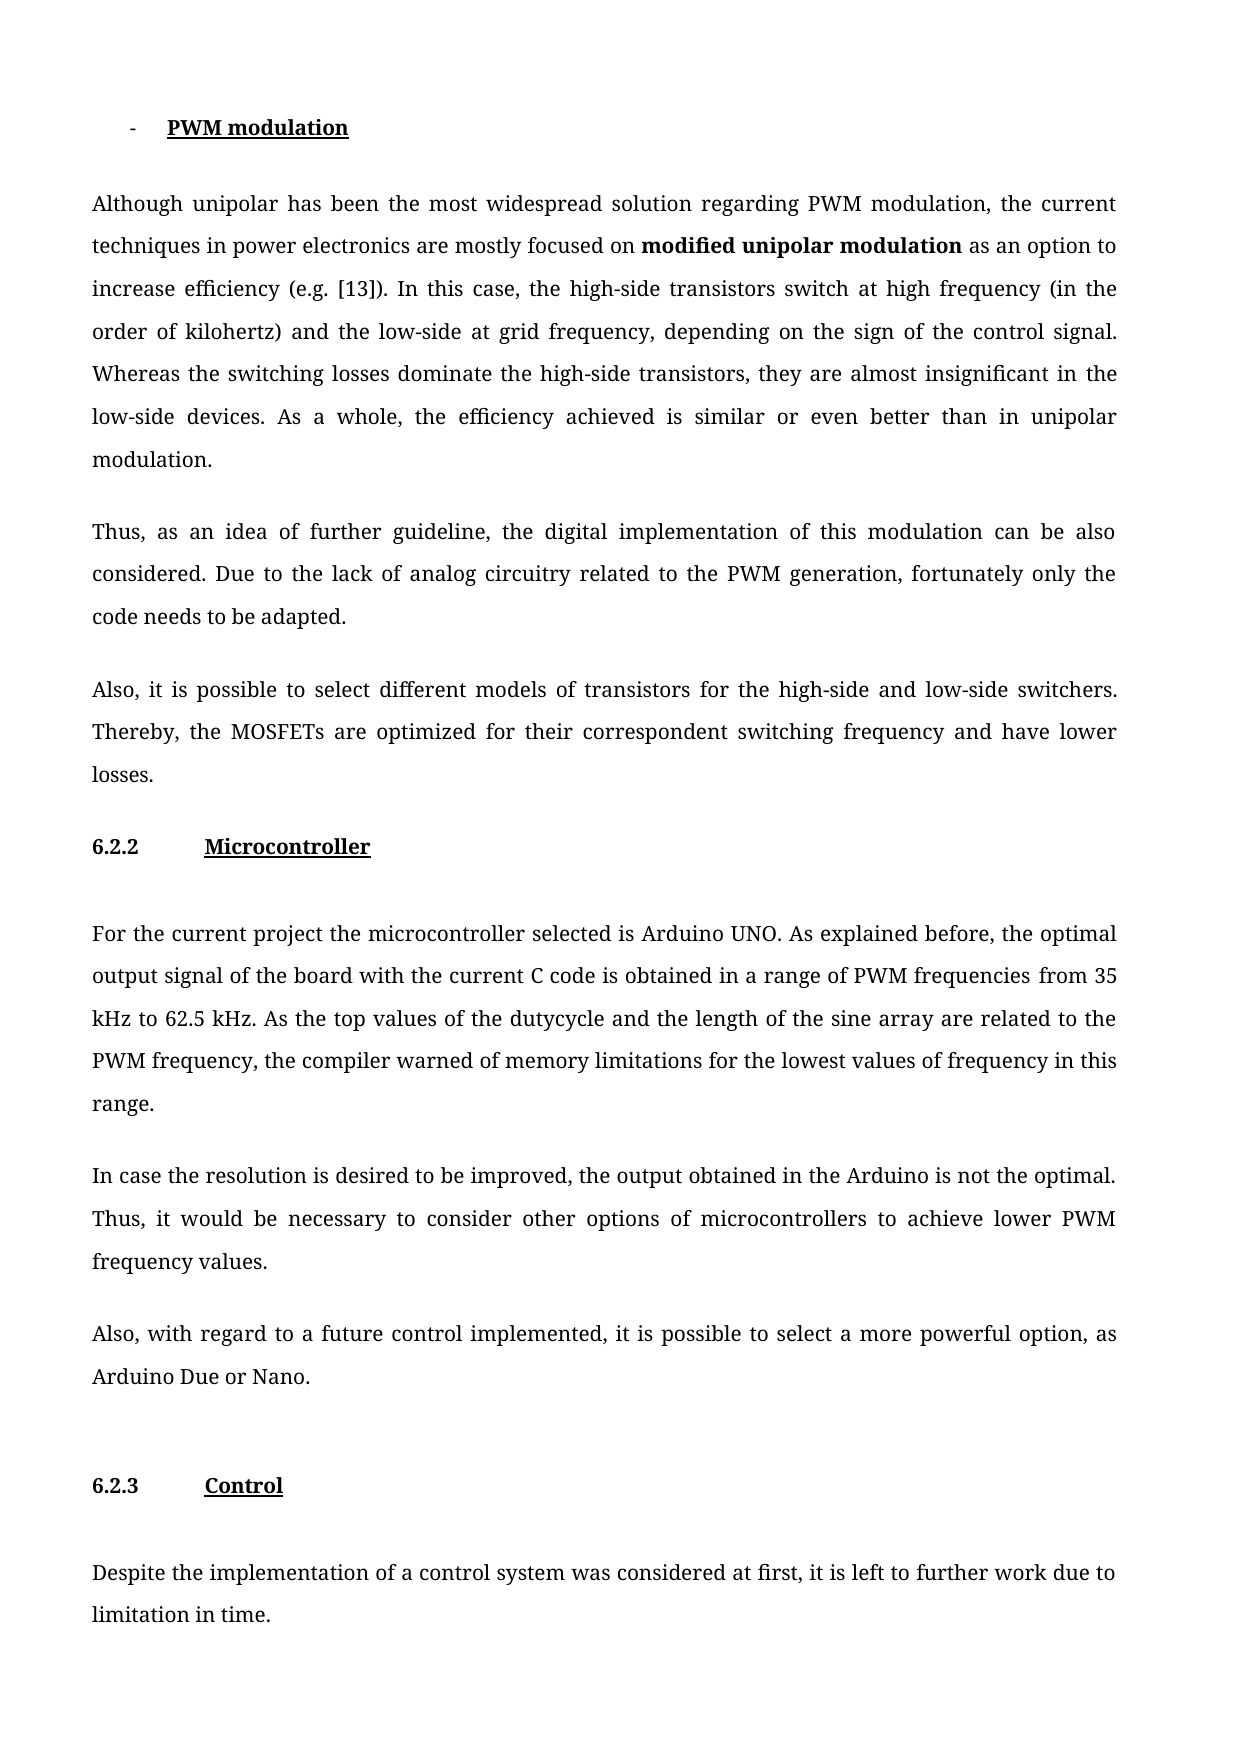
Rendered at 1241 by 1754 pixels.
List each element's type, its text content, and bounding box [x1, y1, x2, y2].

text Thus, as an idea of further guideline, the digital implementation of this modulation can be also considered. Due to the lack of analog circuitry related to the PWM generation, fortunately only the code needs to be adapted. [92, 517, 1117, 631]
text Despite the implementation of a control system was considered at first, it is left to further work due to limitation in time. [92, 1558, 1117, 1629]
subtitle Microcontroller [92, 832, 1165, 861]
text Also, it is possible to select different models of transistors for the high-side and low-side switchers. Thereby, the MOSFETs are optimized for their correspondent switching frequency and have lower losses. [92, 675, 1117, 788]
text For the current project the microcontroller selected is Arduino UNO. As explained before, the optimal output signal of the board with the current C code is obtained in a range of PWM frequencies from 35 kHz to 62.5 kHz. As the top values of the dutycycle and the length of the sine array are related to the PWM frequency, the compiler warned of memory limitations for the lowest values of frequency in this range. [92, 919, 1118, 1118]
subtitle Control [92, 1471, 1165, 1499]
text Although unipolar has been the most widespread solution regarding PWM modulation, the current techniques in power electronics are mostly focused on modified unipolar modulation as an option to increase efficiency (e.g. [13]). In this case, the high-side transistors switch at high frequency (in the order of kilohertz) and the low-side at grid frequency, depending on the sign of the control signal. Whereas the switching losses dominate the high-side transistors, they are almost insignificant in the low-side devices. As a whole, the efficiency achieved is similar or even better than in unipolar modulation. [92, 189, 1117, 473]
text In case the resolution is desired to be improved, the output obtained in the Arduino is not the optimal. Thus, it would be necessary to consider other options of microcontrollers to achieve lower PWM frequency values. [92, 1162, 1117, 1275]
subtitle - PWM modulation [129, 113, 1165, 142]
text Also, with regard to a future control implemented, it is possible to select a more powerful option, as Arduino Due or Nano. [92, 1319, 1117, 1390]
